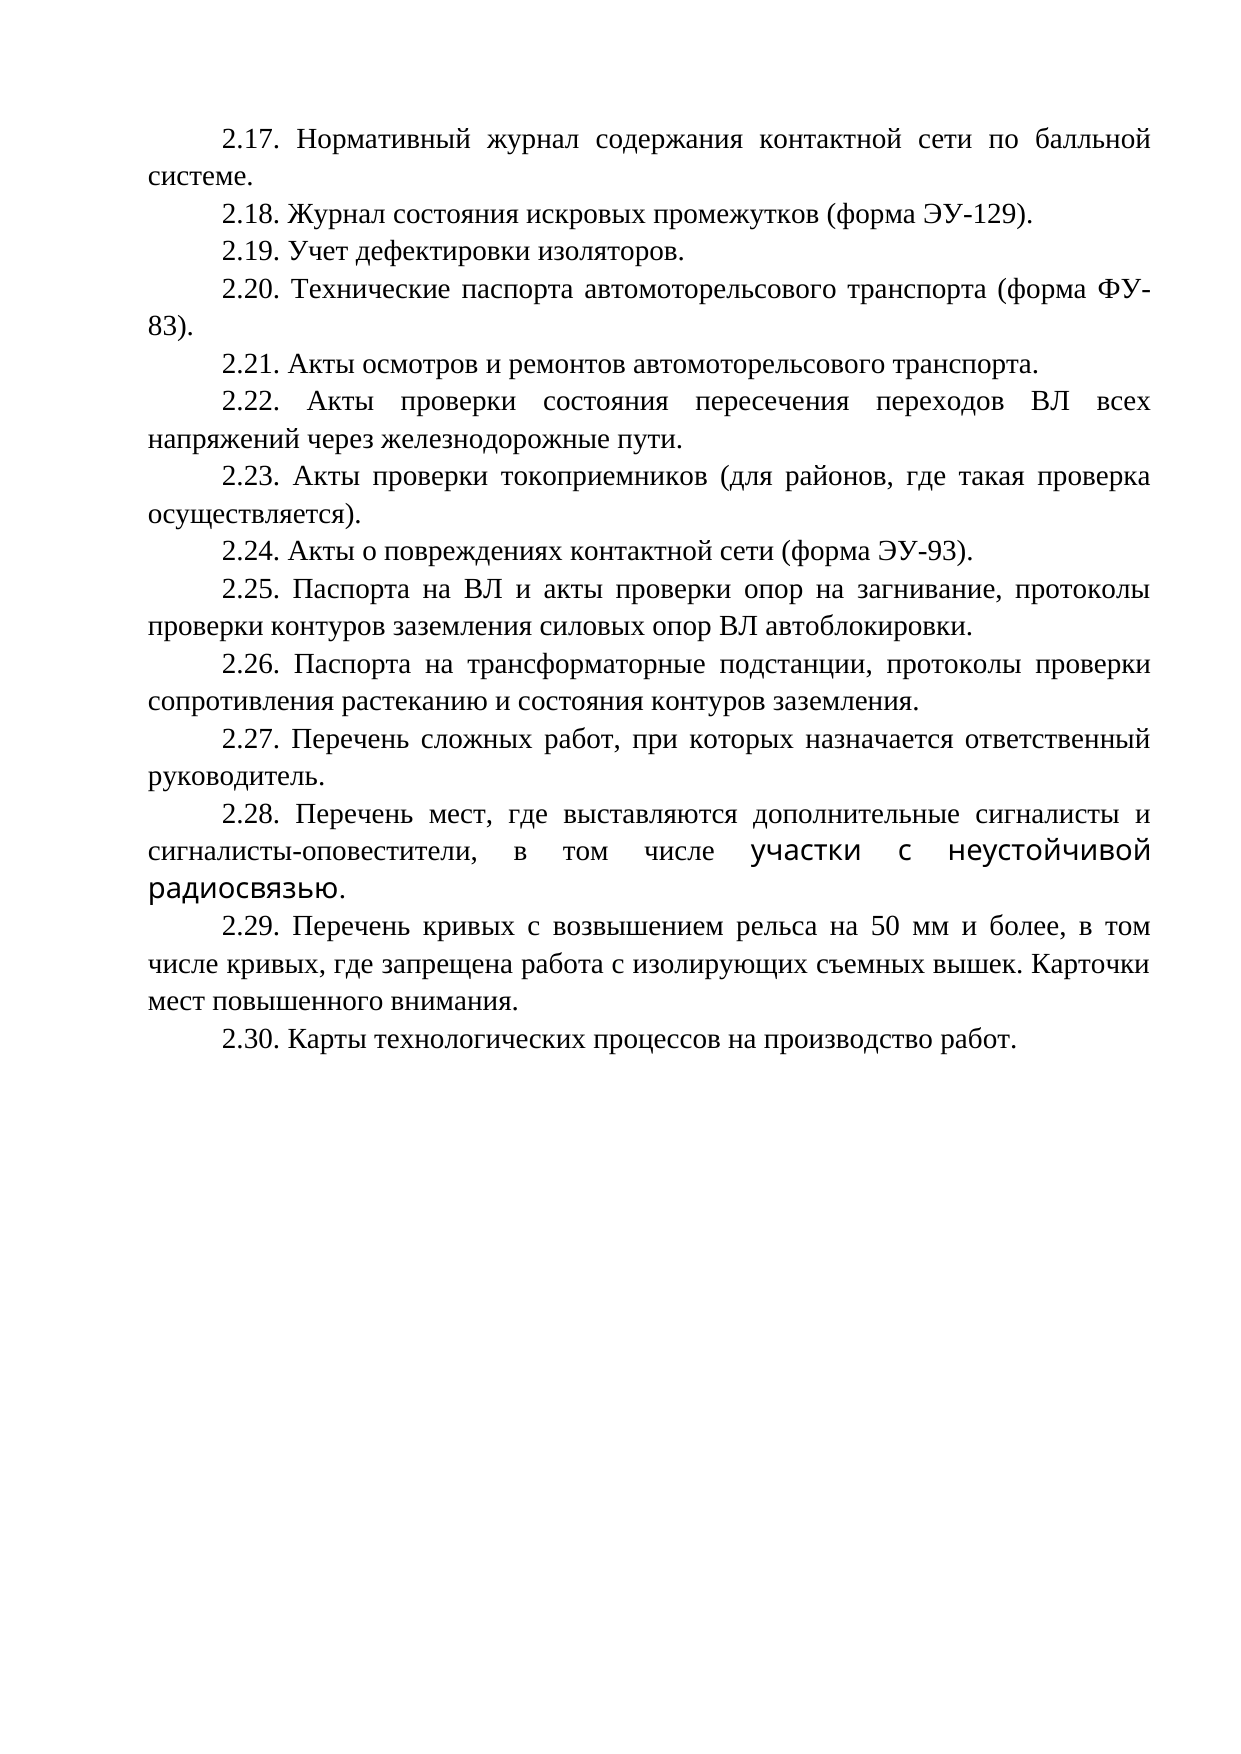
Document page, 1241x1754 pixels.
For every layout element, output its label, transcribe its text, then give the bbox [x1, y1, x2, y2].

text 2.23. Акты проверки токоприемников (для районов, где такая проверка осуществляется). [148, 456, 1152, 531]
text 2.28. Перечень мест, где выставляются дополнительные сигналисты и сигналисты-оповестители, в том числе участки с неустойчивой радиосвязью. [148, 793, 1152, 906]
text 2.26. Паспорта на трансформаторные подстанции, протоколы проверки сопротивления растеканию и состояния контуров заземления. [148, 643, 1152, 718]
text 2.17. Нормативный журнал содержания контактной сети по балльной системе. [148, 118, 1152, 193]
text 2.20. Технические паспорта автомоторельсового транспорта (форма ФУ-83). [148, 268, 1152, 343]
text 2.19. Учет дефектировки изоляторов. [148, 231, 1152, 268]
text 2.22. Акты проверки состояния пересечения переходов ВЛ всех напряжений через железнодорожные пути. [148, 381, 1152, 456]
text 2.24. Акты о повреждениях контактной сети (форма ЭУ-93). [148, 531, 1152, 568]
text 2.30. Карты технологических процессов на производство работ. [148, 1018, 1152, 1056]
text 2.18. Журнал состояния искровых промежутков (форма ЭУ-129). [148, 193, 1152, 231]
text 2.27. Перечень сложных работ, при которых назначается ответственный руководитель. [148, 718, 1152, 793]
text 2.29. Перечень кривых с возвышением рельса на и более, в том числе кривых, где запрещена работа с изолирующих съемных вышек. Карточки мест повышенного внимания. [148, 906, 1152, 1018]
text 2.21. Акты осмотров и ремонтов автомоторельсового транспорта. [148, 343, 1152, 381]
text 2.25. Паспорта на ВЛ и акты проверки опор на загнивание, протоколы проверки контуров заземления силовых опор ВЛ автоблокировки. [148, 568, 1152, 643]
